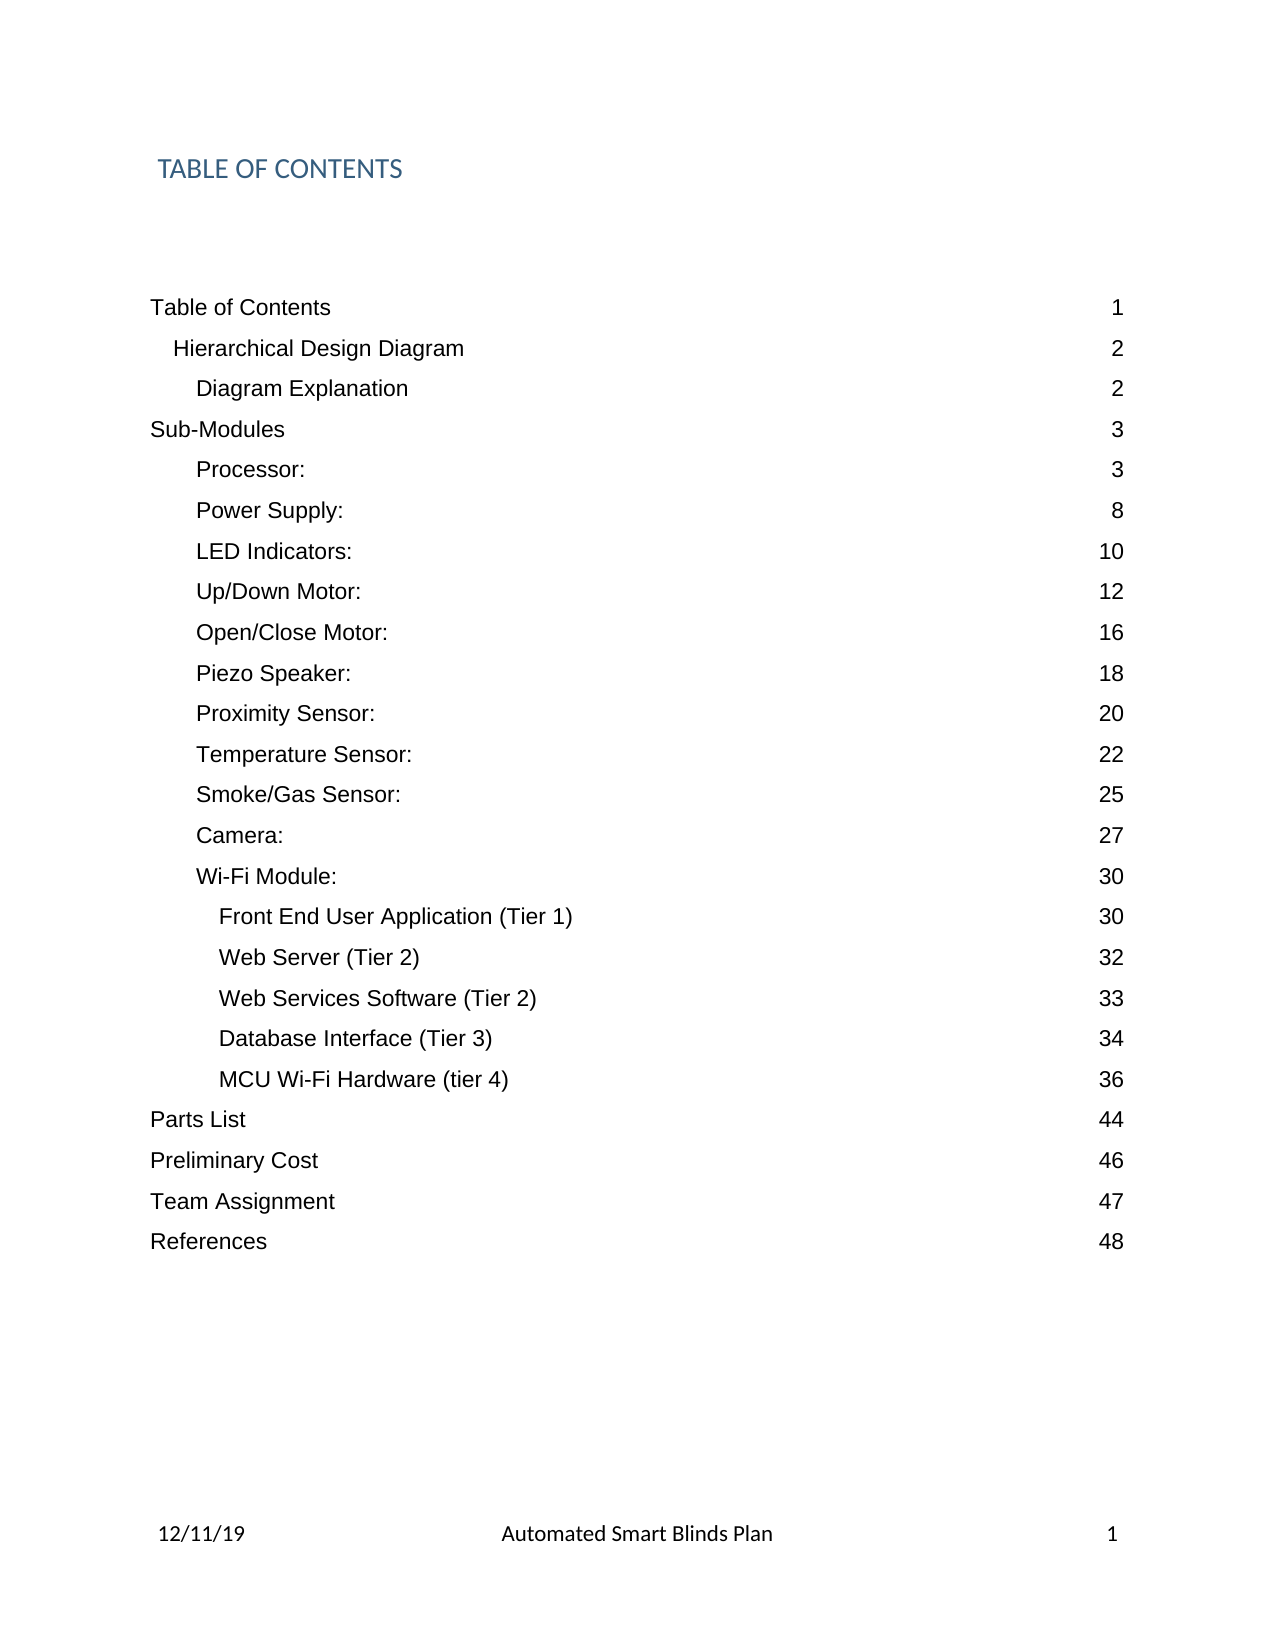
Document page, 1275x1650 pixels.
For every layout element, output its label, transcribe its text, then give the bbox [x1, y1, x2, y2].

subtitle Table of Contents [157, 150, 1117, 186]
